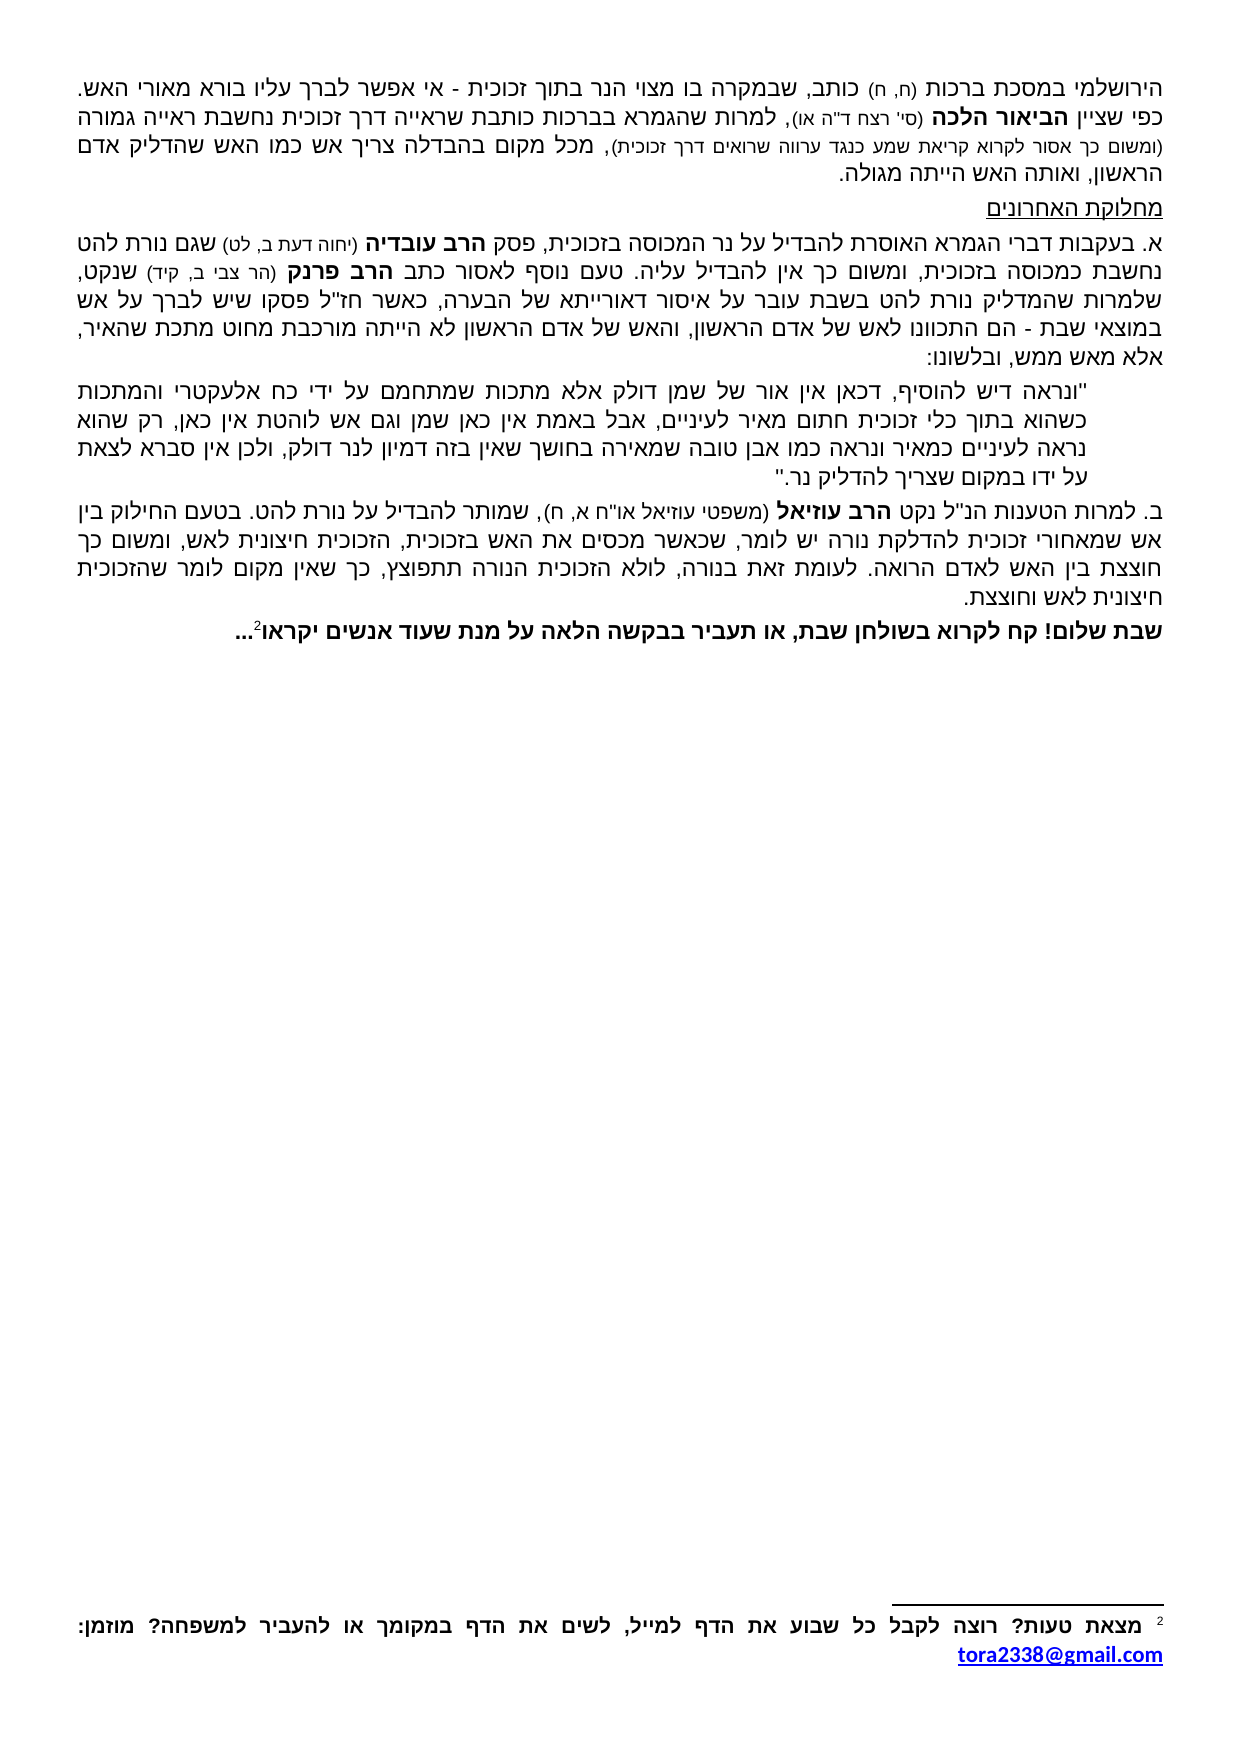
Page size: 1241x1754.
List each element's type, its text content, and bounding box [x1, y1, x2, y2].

text ''ונראה דיש להוסיף, דכאן אין אור של שמן דולק אלא מתכות שמתחמם על ידי כח אלעקטרי והמתכות כשהוא בתוך כלי זכוכית חתום מאיר לעיניים, אבל באמת אין כאן שמן וגם אש לוהטת אין כאן, רק שהוא נראה לעיניים כמאיר ונראה כמו אבן טובה שמאירה בחושך שאין בזה דמיון לנר דולק, ולכן אין סברא לצאת על ידו במקום שצריך להדליק נר.'' [77, 378, 1088, 490]
text שבת שלום! קח לקרוא בשולחן שבת, או תעביר בבקשה הלאה על מנת שעוד אנשים יקראו... [77, 618, 1163, 644]
text הירושלמי במסכת ברכות (ח, ח) כותב, שבמקרה בו מצוי הנר בתוך זכוכית - אי אפשר לברך עליו בורא מאורי האש. כפי שציין הביאור הלכה (סי' רצח ד''ה או), למרות שהגמרא בברכות כותבת שראייה דרך זכוכית נחשבת ראייה גמורה (ומשום כך אסור לקרוא קריאת שמע כנגד ערווה שרואים דרך זכוכית), מכל מקום בהבדלה צריך אש כמו האש שהדליק אדם הראשון, ואותה האש הייתה מגולה. [77, 75, 1163, 187]
text מחלוקת האחרונים [77, 195, 1163, 221]
text ב. למרות הטענות הנ''ל נקט הרב עוזיאל (משפטי עוזיאל או''ח א, ח), שמותר להבדיל על נורת להט. בטעם החילוק בין אש שמאחורי זכוכית להדלקת נורה יש לומר, שכאשר מכסים את האש בזכוכית, הזכוכית חיצונית לאש, ומשום כך חוצצת בין האש לאדם הרואה. לעומת זאת בנורה, לולא הזכוכית הנורה תתפוצץ, כך שאין מקום לומר שהזכוכית חיצונית לאש וחוצצת. [77, 498, 1163, 610]
text א. בעקבות דברי הגמרא האוסרת להבדיל על נר המכוסה בזכוכית, פסק הרב עובדיה (יחוה דעת ב, לט) שגם נורת להט נחשבת כמכוסה בזכוכית, ומשום כך אין להבדיל עליה. טעם נוסף לאסור כתב הרב פרנק (הר צבי ב, קיד) שנקט, שלמרות שהמדליק נורת להט בשבת עובר על איסור דאורייתא של הבערה, כאשר חז''ל פסקו שיש לברך על אש במוצאי שבת - הם התכוונו לאש של אדם הראשון, והאש של אדם הראשון לא הייתה מורכבת מחוט מתכת שהאיר, אלא מאש ממש, ובלשונו: [77, 230, 1163, 370]
